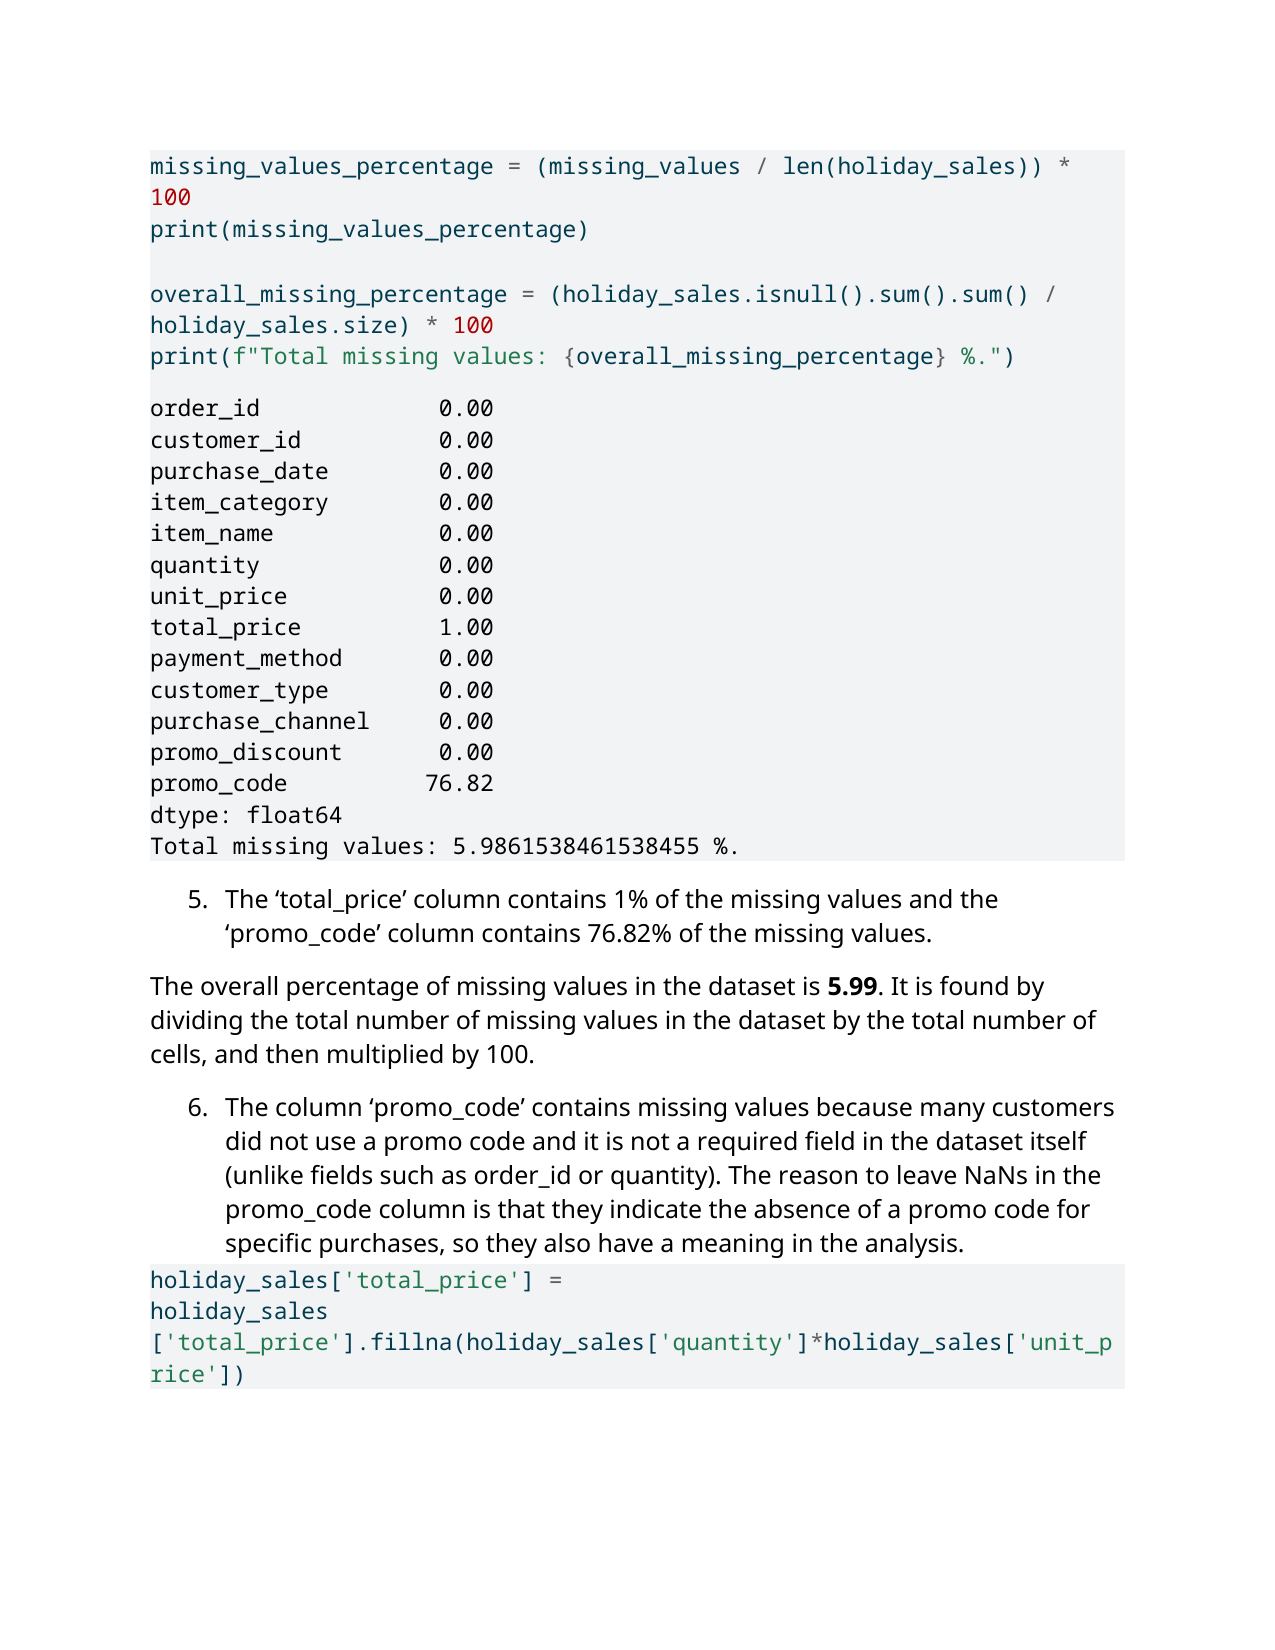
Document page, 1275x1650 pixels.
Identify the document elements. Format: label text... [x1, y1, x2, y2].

list The column ‘promo_code’ contains missing values because many customers did not use a promo code and it is not a required field in the dataset itself (unlike fields such as order_id or quantity). The reason to leave NaNs in the promo_code column is that they indicate the absence of a promo code for specific purchases, so they also have a meaning in the analysis. [187, 1090, 1125, 1260]
text holiday_sales['total_price'] = holiday_sales['total_price'].fillna(holiday_sales['quantity']*holiday_sales['unit_price']) [246, 1264, 1125, 1389]
text order_id 0.00 customer_id 0.00 purchase_date 0.00 item_category 0.00 item_name 0.00 quantity 0.00 unit_price 0.00 total_price 1.00 payment_method 0.00 customer_type 0.00 purchase_channel 0.00 promo_discount 0.00 promo_code 76.82 dtype: float64 Total missing values: 5.9861538461538455 %. [150, 392, 1125, 861]
text missing_values_percentage = (missing_values / len(holiday_sales)) * 100 print(missing_values_percentage) overall_missing_percentage = (holiday_sales.isnull().sum().sum() / holiday_sales.size) * 100 print(f"Total missing values: {overall_missing_percentage} %.") [150, 150, 1125, 372]
text The overall percentage of missing values in the dataset is 5.99. It is found by dividing the total number of missing values in the dataset by the total number of cells, and then multiplied by 100. [150, 969, 1125, 1071]
list The ‘total_price’ column contains 1% of the missing values and the ‘promo_code’ column contains 76.82% of the missing values. [187, 882, 1125, 950]
